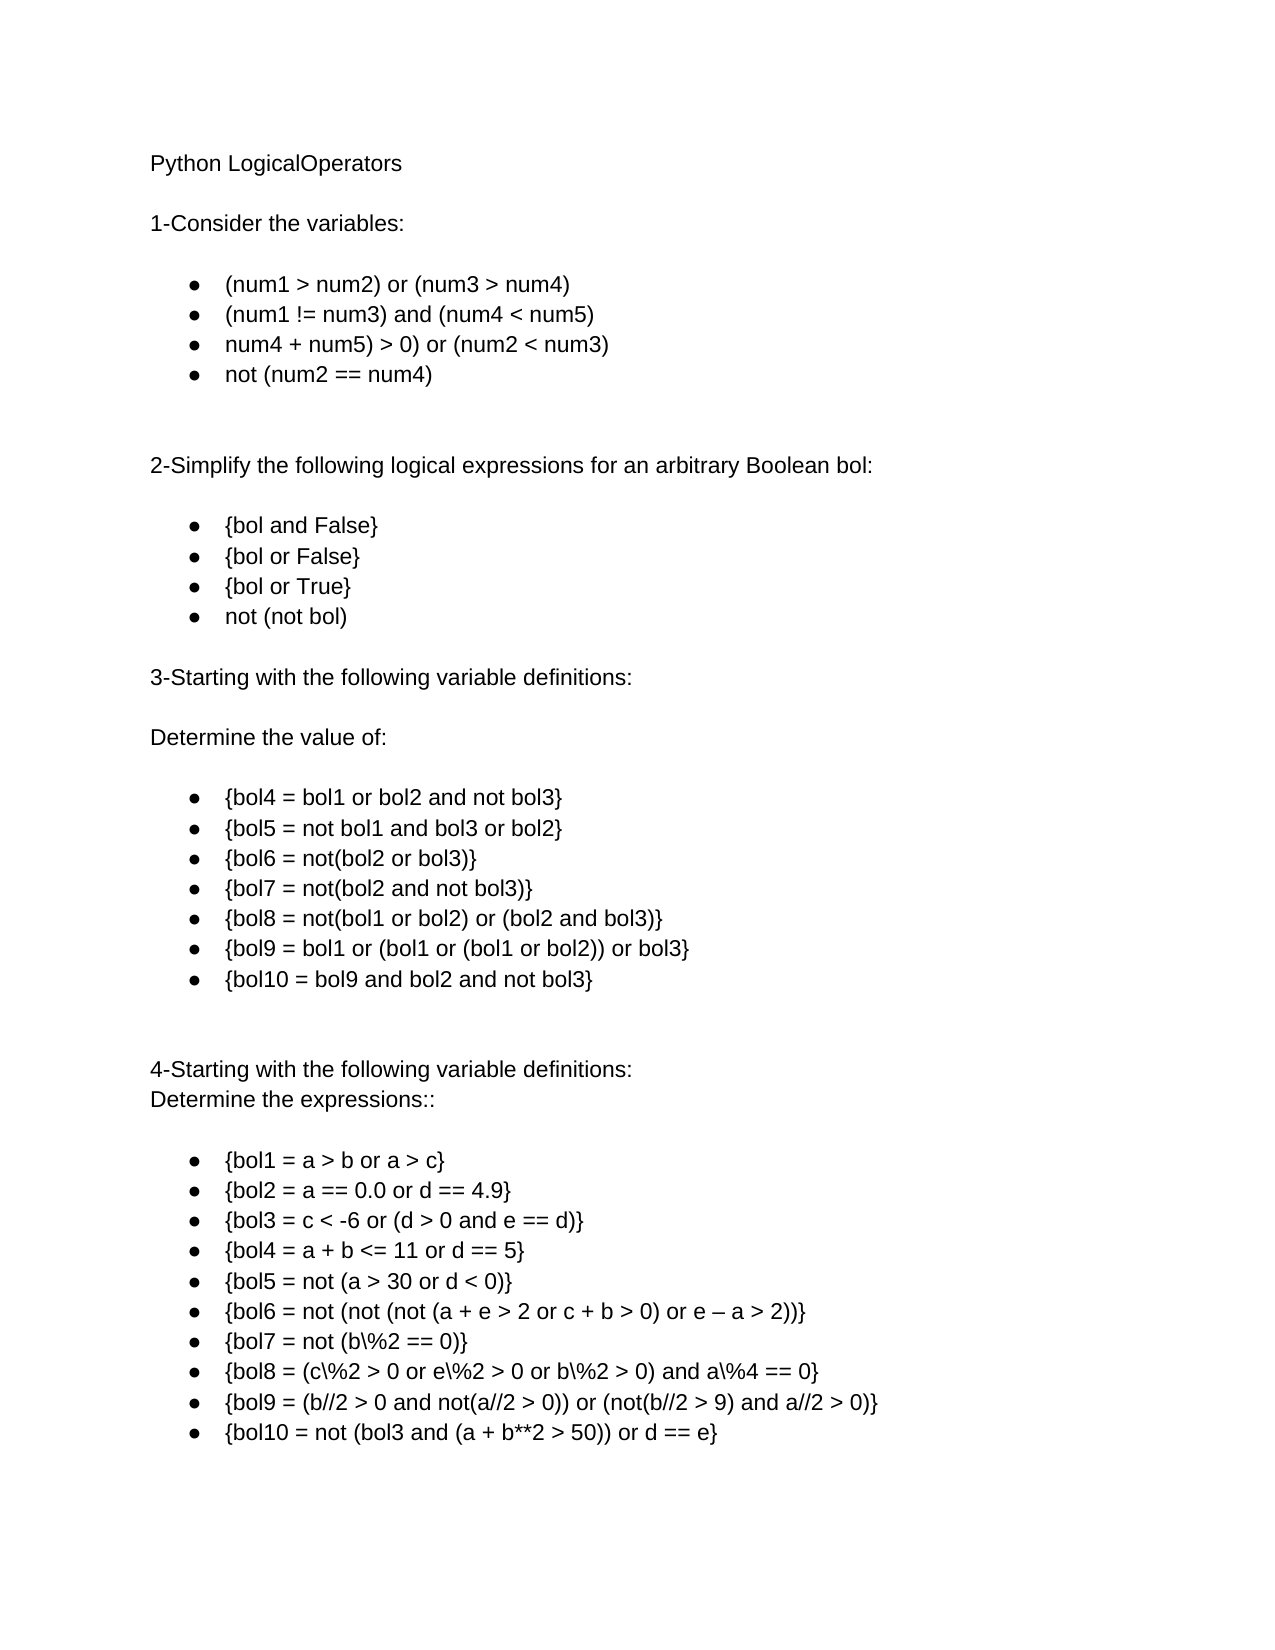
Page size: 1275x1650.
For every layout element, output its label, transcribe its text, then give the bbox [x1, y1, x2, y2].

list {bol5 = not bol1 and bol3 or bol2} [187, 814, 1125, 841]
list {bol9 = bol1 or (bol1 or (bol1 or bol2)) or bol3} [187, 935, 1125, 962]
list {bol2 = a == 0.0 or d == 4.9} [187, 1177, 1125, 1203]
list {bol8 = not(bol1 or bol2) or (bol2 and bol3)} [187, 905, 1125, 932]
list (num1 > num2) or (num3 > num4) [187, 271, 1125, 297]
text 1-Consider the variables: [150, 210, 1125, 237]
list {bol or False} [187, 543, 1125, 569]
list {bol and False} [187, 512, 1125, 539]
text 4-Starting with the following variable definitions: [150, 1056, 1125, 1083]
list {bol5 = not (a > 30 or d < 0)} [187, 1268, 1125, 1294]
list not (num2 == num4) [187, 361, 1125, 388]
list num4 + num5) > 0) or (num2 < num3) [187, 331, 1125, 358]
list {bol1 = a > b or a > c} [187, 1147, 1125, 1173]
list {bol9 = (b//2 > 0 and not(a//2 > 0)) or (not(b//2 > 9) and a//2 > 0)} [187, 1388, 1125, 1415]
list {bol4 = a + b <= 11 or d == 5} [187, 1237, 1125, 1264]
list {bol or True} [187, 573, 1125, 599]
list {bol10 = bol9 and bol2 and not bol3} [187, 966, 1125, 992]
list {bol8 = (c\%2 > 0 or e\%2 > 0 or b\%2 > 0) and a\%4 == 0} [187, 1358, 1125, 1385]
text Determine the expressions:: [150, 1086, 1125, 1113]
list {bol6 = not (not (not (a + e > 2 or c + b > 0) or e – a > 2))} [187, 1298, 1125, 1324]
list not (not bol) [187, 603, 1125, 629]
list {bol10 = not (bol3 and (a + b**2 > 50)) or d == e} [187, 1419, 1125, 1445]
text 2-Simplify the following logical expressions for an arbitrary Boolean bol: [150, 452, 1125, 478]
list {bol3 = c < -6 or (d > 0 and e == d)} [187, 1207, 1125, 1234]
list {bol6 = not(bol2 or bol3)} [187, 845, 1125, 871]
list {bol7 = not (b\%2 == 0)} [187, 1328, 1125, 1354]
list {bol7 = not(bol2 and not bol3)} [187, 875, 1125, 901]
text Determine the value of: [150, 724, 1125, 750]
list (num1 != num3) and (num4 < num5) [187, 301, 1125, 327]
text Python LogicalOperators [150, 150, 1125, 176]
list {bol4 = bol1 or bol2 and not bol3} [187, 784, 1125, 811]
text 3-Starting with the following variable definitions: [150, 663, 1125, 690]
